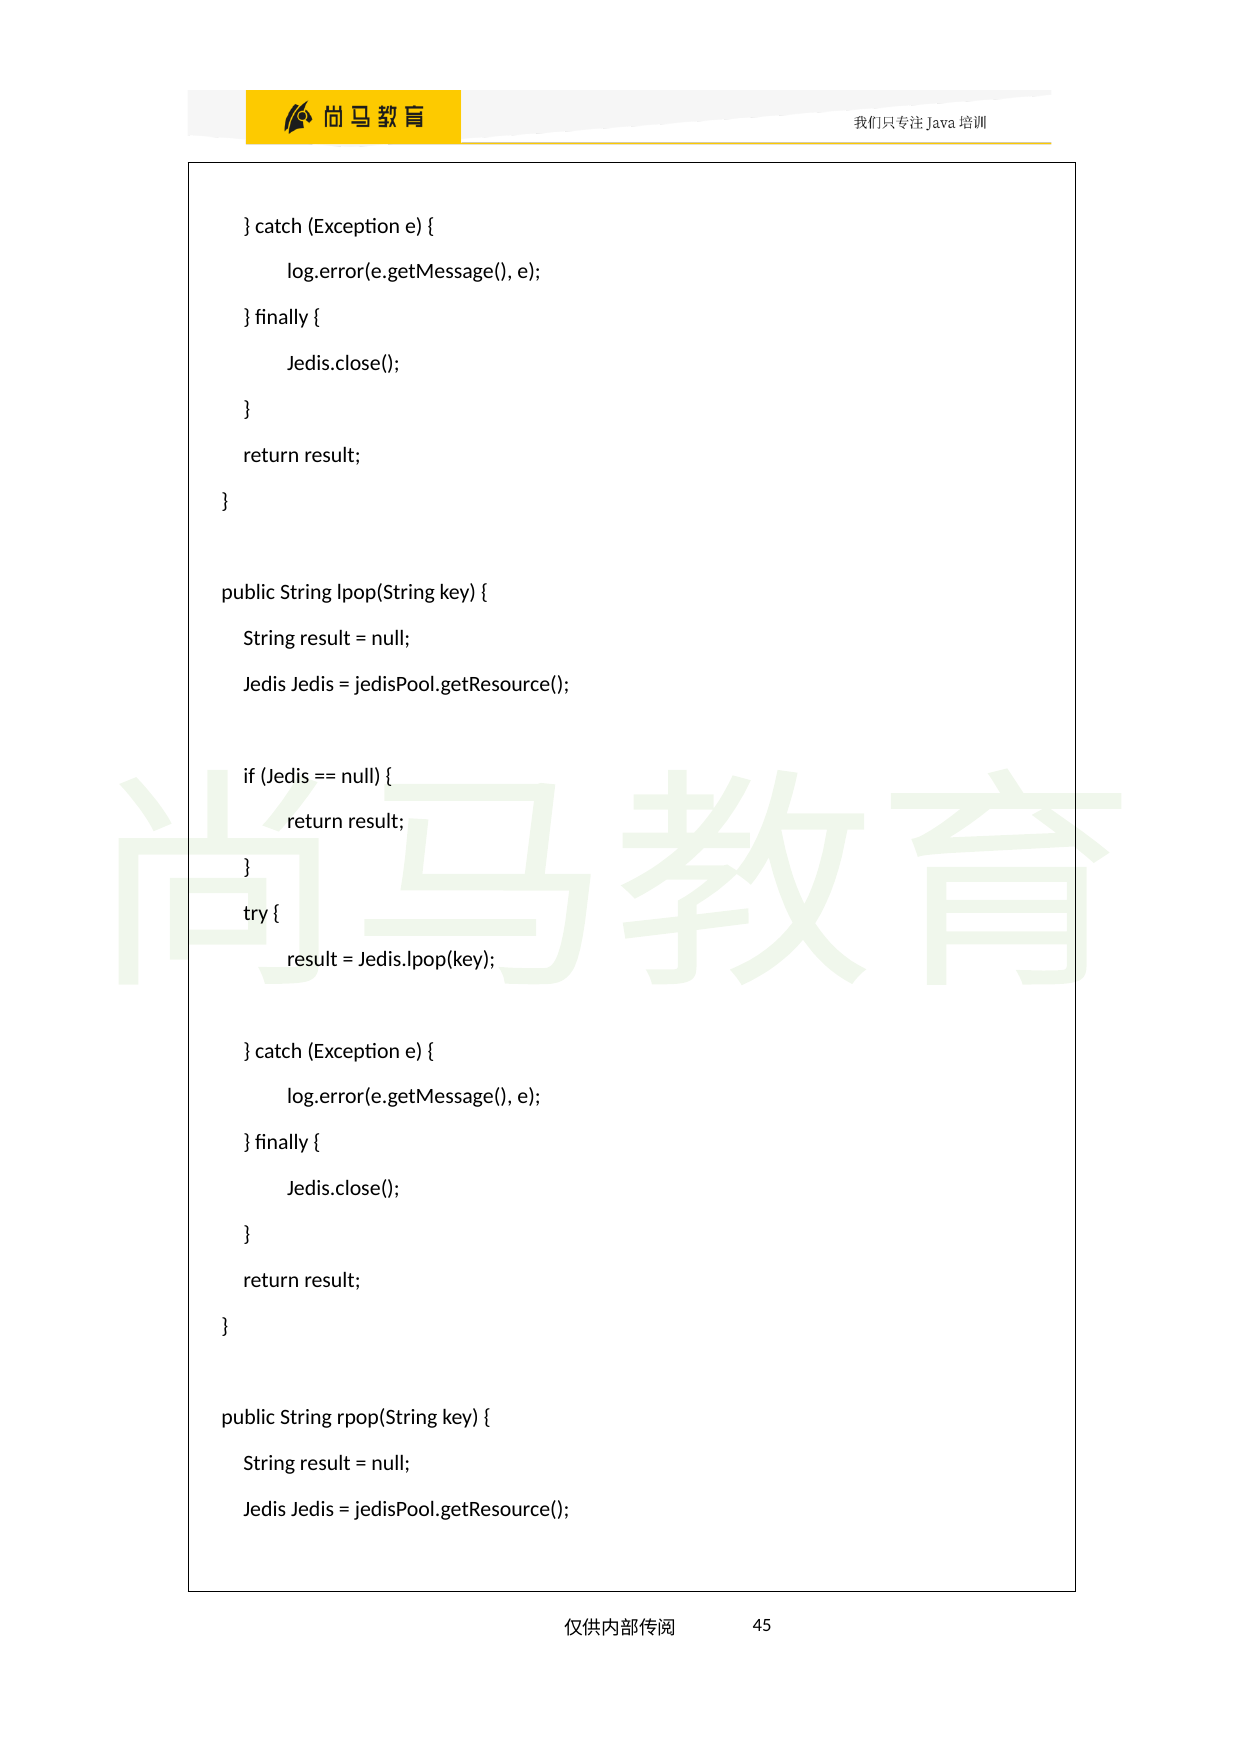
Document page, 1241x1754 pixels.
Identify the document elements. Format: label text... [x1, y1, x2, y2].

picture [187, 90, 1052, 147]
